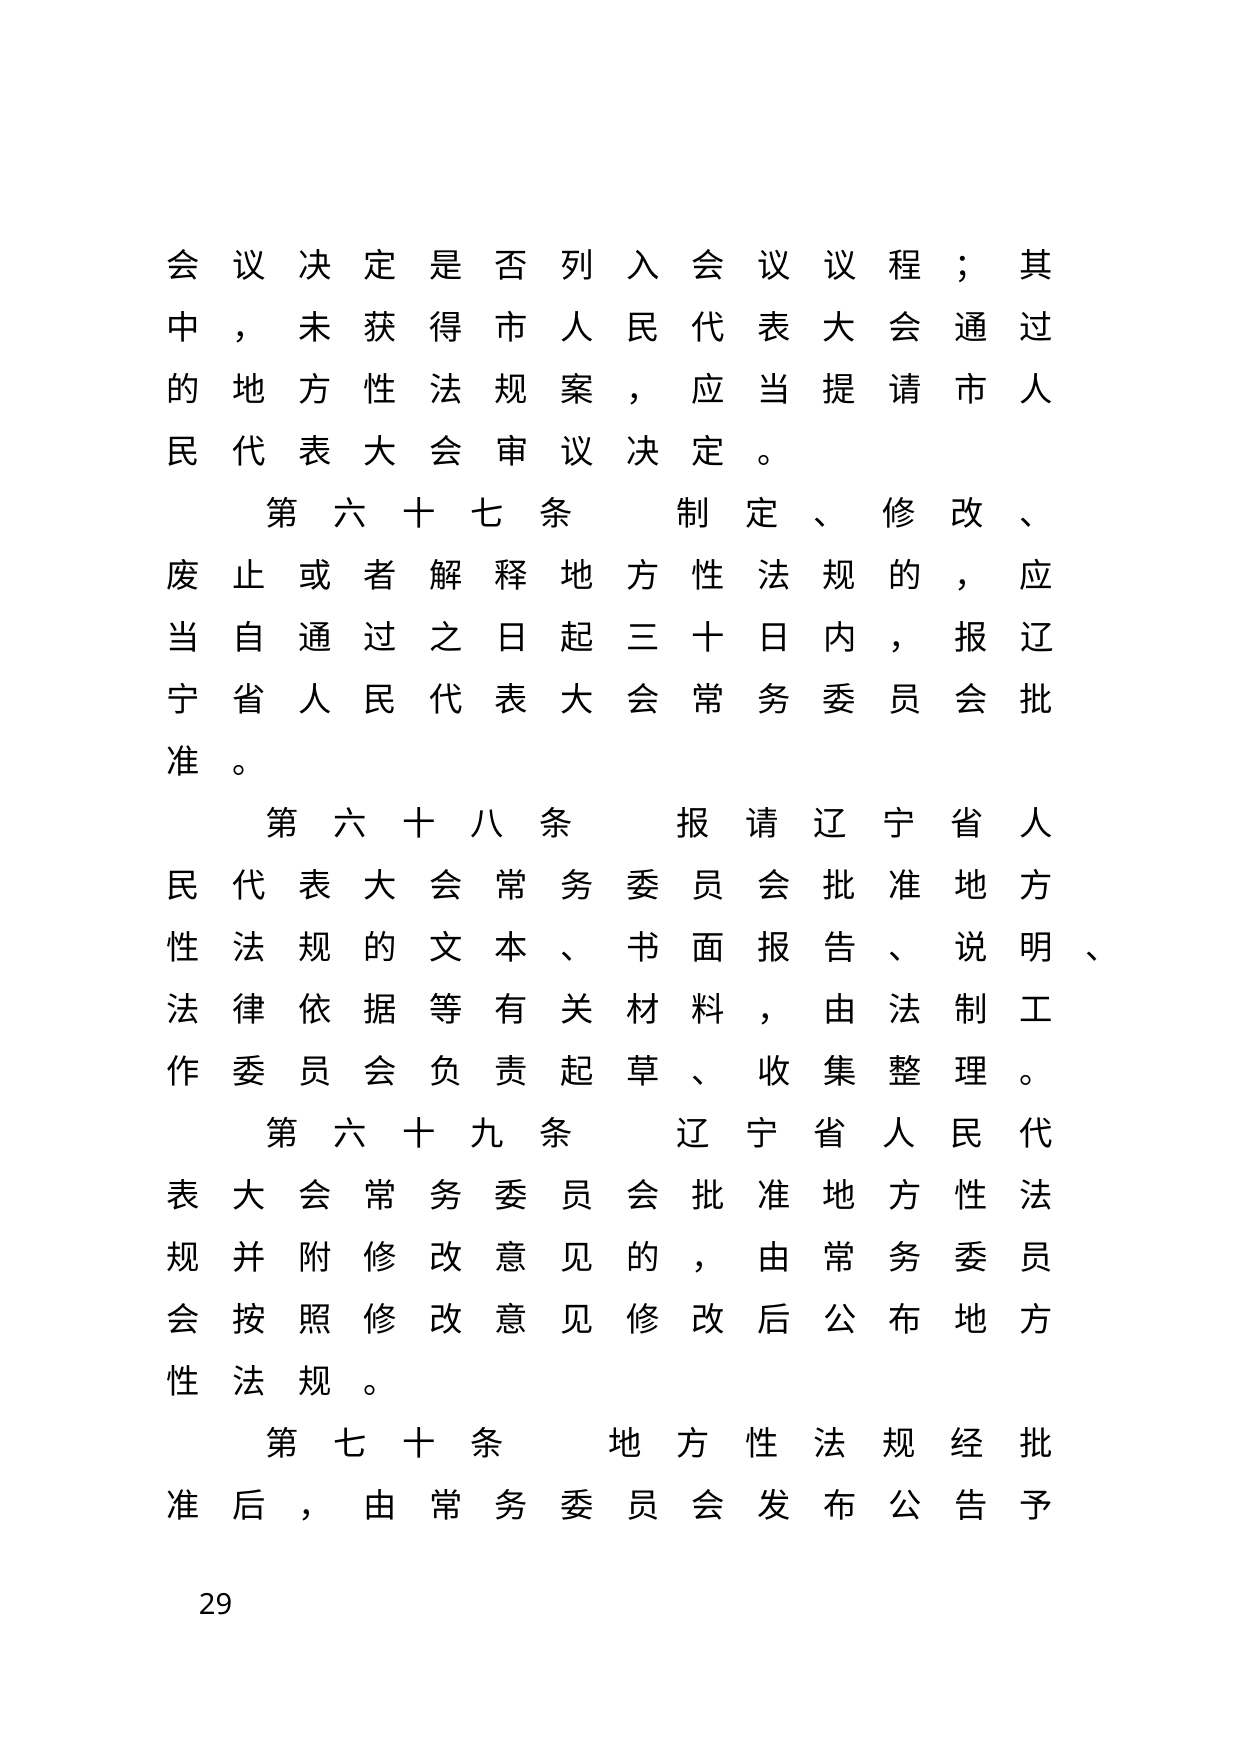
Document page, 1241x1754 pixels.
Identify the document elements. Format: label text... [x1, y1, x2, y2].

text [167, 232, 1085, 480]
text 第六十九条 辽宁省人民代表大会常务委员会批准地方性法规并附修改意见的，由常务委员会按照修改意见修改后公布地方性法规。 [167, 1100, 1085, 1410]
text 第六十七条 制定、修改、废止或者解释地方性法规的，应当自通过之日起三十日内，报辽宁省人民代表大会常务委员会批准。 [167, 480, 1085, 790]
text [167, 1410, 1085, 1534]
text 第六十八条 报请辽宁省人民代表大会常务委员会批准地方性法规的文本、书面报告、说明、法律依据等有关材料，由法制工作委员会负责起草、收集整理。 [167, 790, 1085, 1100]
